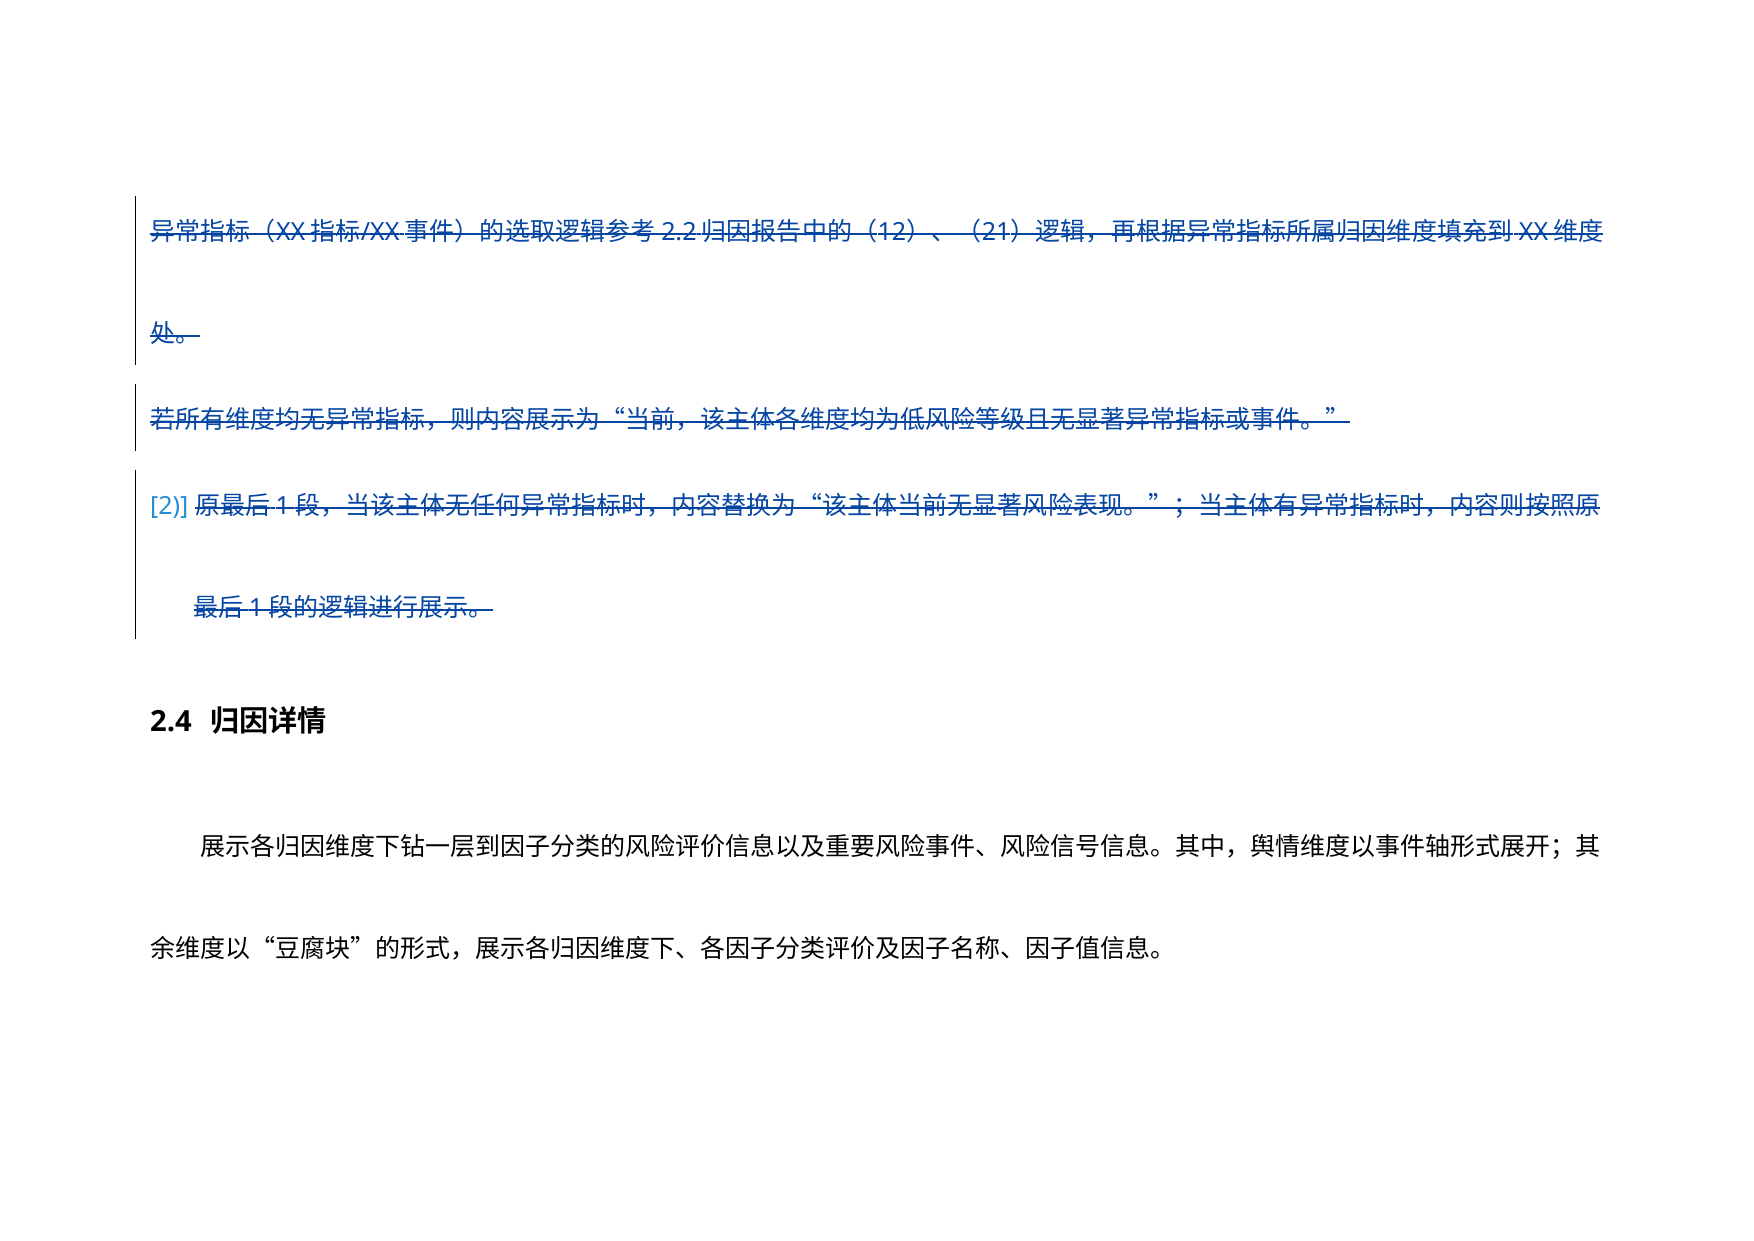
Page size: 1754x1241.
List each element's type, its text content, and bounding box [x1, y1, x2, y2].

subtitle 归因详情 [150, 684, 1604, 752]
text 展示各归因维度下钻一层到因子分类的风险评价信息以及重要风险事件、风险信号信息。其中，舆情维度以事件轴形式展开；其余维度以“豆腐块”的形式，展示各归因维度下、各因子分类评价及因子名称、因子值信息。 [150, 811, 1604, 980]
